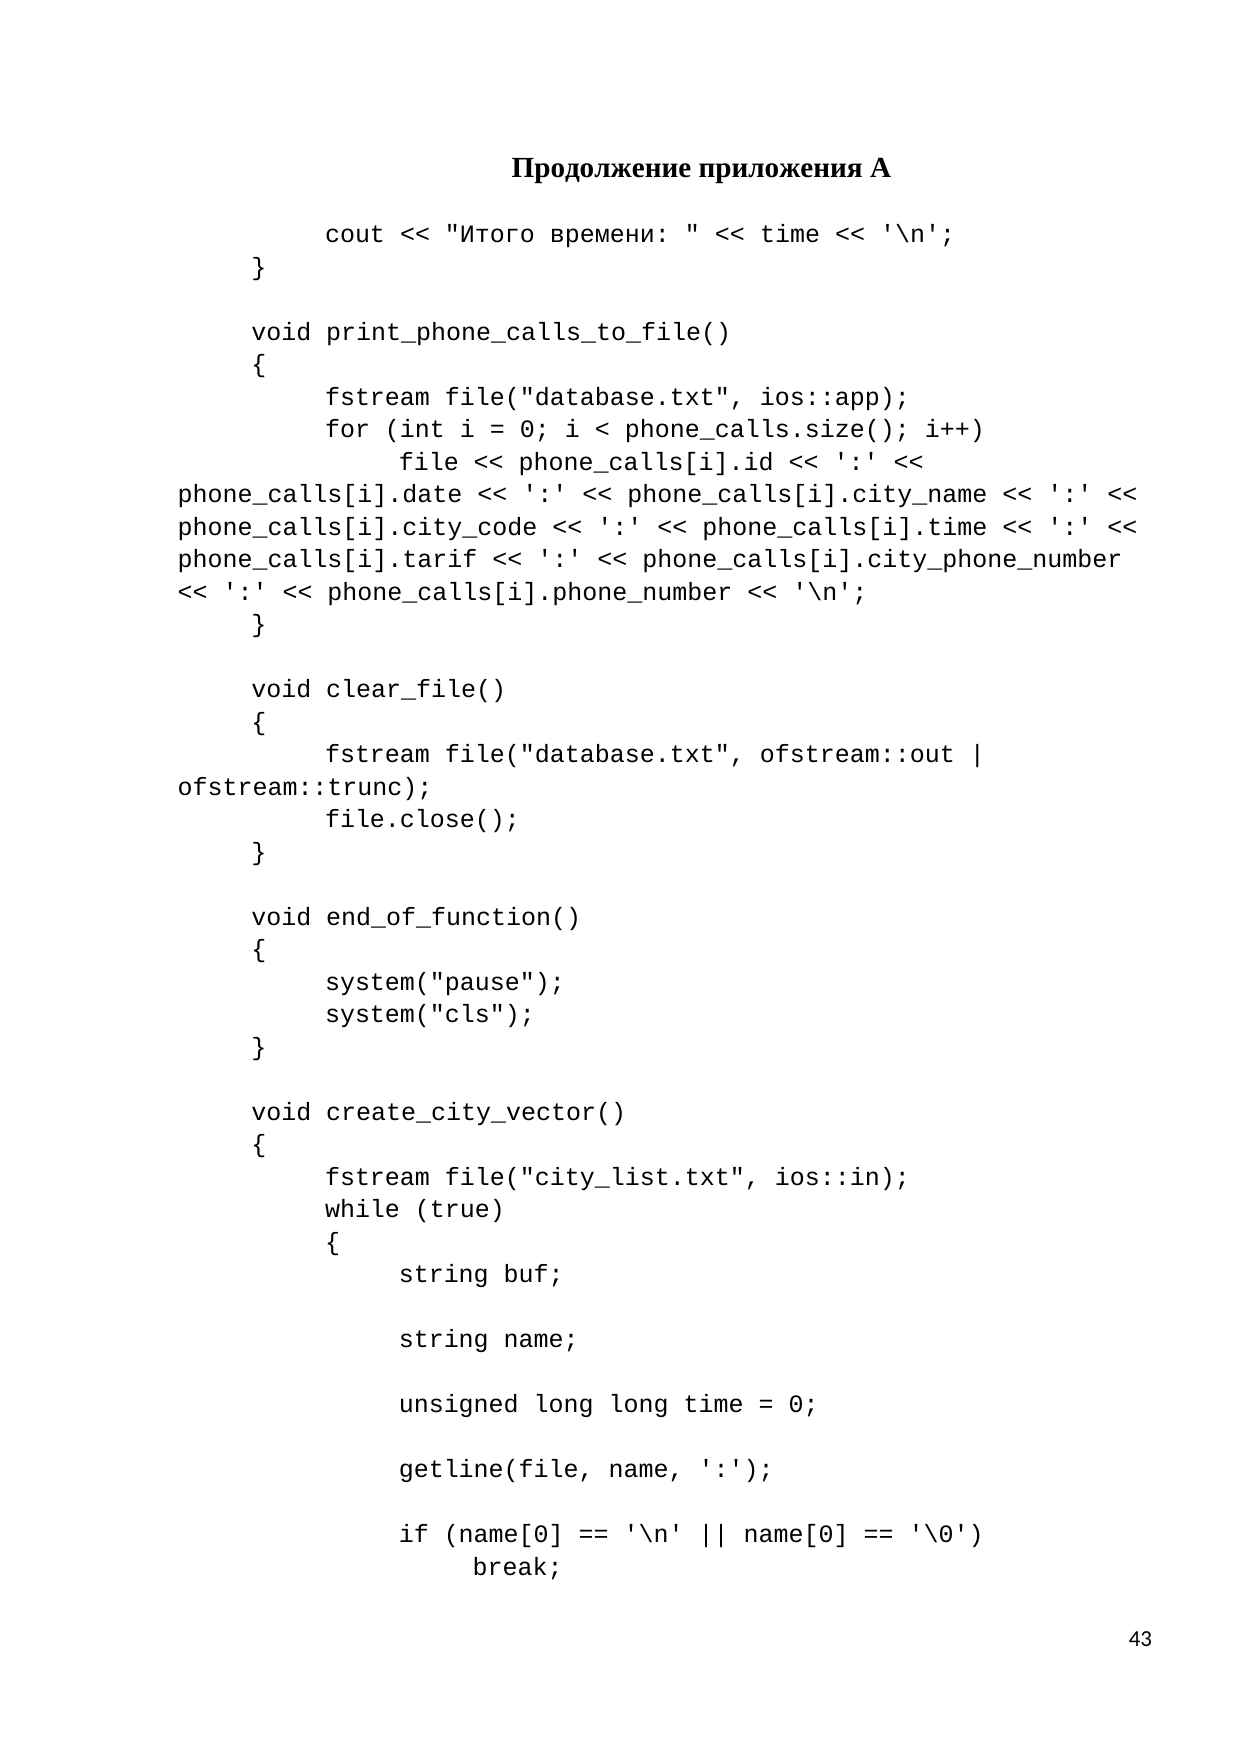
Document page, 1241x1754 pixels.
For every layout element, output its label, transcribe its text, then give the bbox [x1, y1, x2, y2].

text break; [177, 1554, 1152, 1582]
text fstream file("city_list.txt", ios::in); [177, 1164, 1152, 1192]
text } [177, 254, 1152, 282]
text getline(file, name, ':'); [177, 1457, 1152, 1485]
text file.close(); [177, 807, 1152, 835]
text { [177, 1229, 1152, 1257]
text { [177, 709, 1152, 737]
text fstream file("database.txt", ios::app); [177, 384, 1152, 412]
text } [177, 839, 1152, 867]
text string name; [177, 1327, 1152, 1355]
text void print_phone_calls_to_file() [177, 319, 1152, 347]
text { [177, 352, 1152, 380]
text file << phone_calls[i].id << ':' << phone_calls[i].date << ':' << phone_calls[i].city_name << ':' << phone_calls[i].city_code << ':' << phone_calls[i].time << ':' << phone_calls[i].tarif << ':' << phone_calls[i].city_phone_number << ':' << phone_calls[i].phone_number << '\n'; [177, 449, 1152, 607]
text unsigned long long time = 0; [177, 1392, 1152, 1420]
text if (name[0] == '\n' || name[0] == '\0') [177, 1522, 1152, 1550]
text cout << "Итого времени: " << time << '\n'; [177, 222, 1152, 250]
text void clear_file() [177, 677, 1152, 705]
text system("pause"); [177, 969, 1152, 997]
text } [177, 612, 1152, 640]
text for (int i = 0; i < phone_calls.size(); i++) [177, 417, 1152, 445]
text { [177, 1132, 1152, 1160]
text void create_city_vector() [177, 1099, 1152, 1127]
text { [177, 937, 1152, 965]
text system("cls"); [177, 1002, 1152, 1030]
text } [177, 1034, 1152, 1062]
text fstream file("database.txt", ofstream::out | ofstream::trunc); [177, 742, 1152, 802]
text string buf; [177, 1262, 1152, 1290]
text while (true) [177, 1197, 1152, 1225]
text Продолжение приложения А [177, 151, 1152, 184]
text void end_of_function() [177, 904, 1152, 932]
